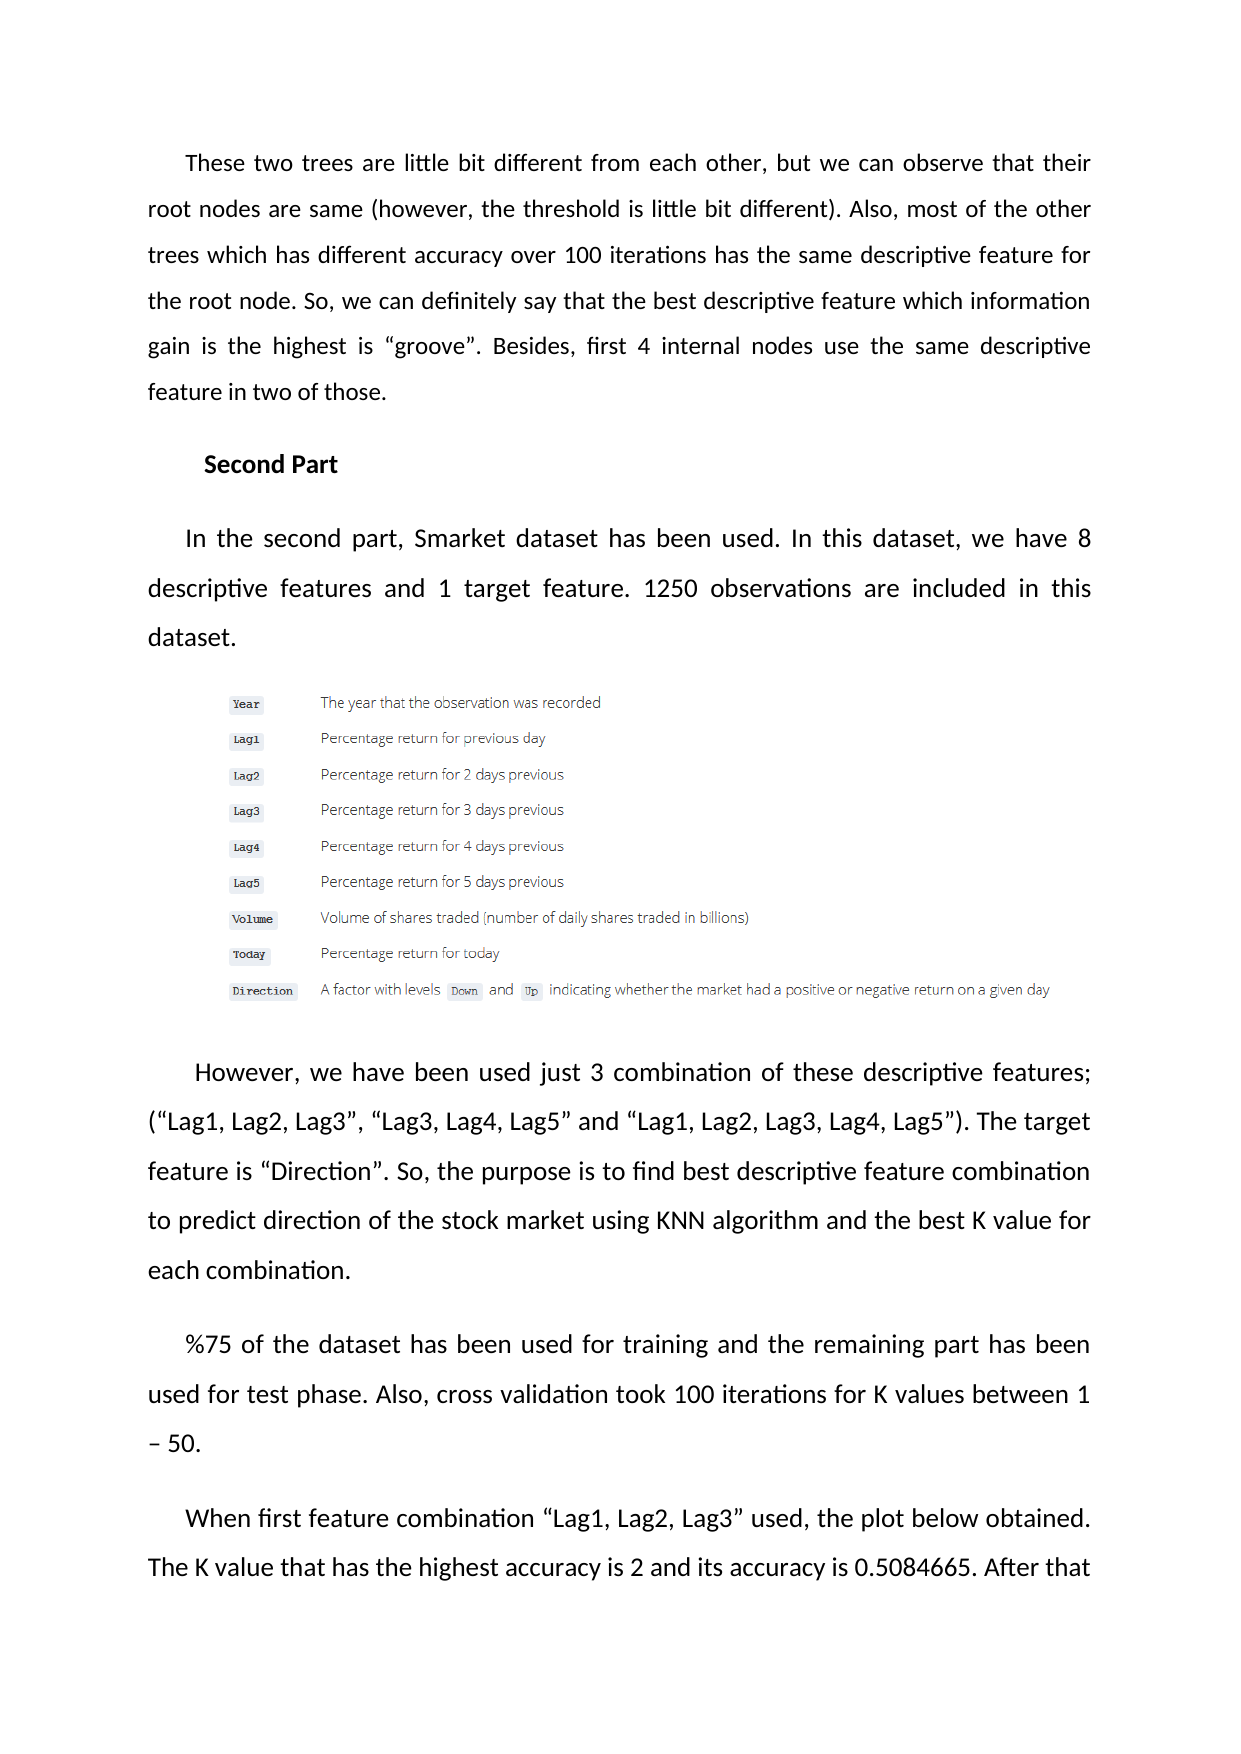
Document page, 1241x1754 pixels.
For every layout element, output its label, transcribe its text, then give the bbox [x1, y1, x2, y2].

text However, we have been used just 3 combination of these descriptive features; (“Lag1, Lag2, Lag3”, “Lag3, Lag4, Lag5” and “Lag1, Lag2, Lag3, Lag4, Lag5”). The target feature is “Direction”. So, the purpose is to find best descriptive feature combination to predict direction of the stock market using KNN algorithm and the best K value for each combination. [148, 1055, 1093, 1286]
text %75 of the dataset has been used for training and the remaining part has been used for test phase. Also, cross validation took 100 iterations for K values between 1 – 50. [148, 1327, 1093, 1459]
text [148, 1501, 1093, 1583]
text Second Part [148, 447, 1093, 480]
picture [218, 695, 1060, 1016]
text In the second part, Smarket dataset has been used. In this dataset, we have 8 descriptive features and 1 target feature. 1250 observations are included in this dataset. [148, 521, 1093, 653]
text These two trees are little bit different from each other, but we can observe that their root nodes are same (however, the threshold is little bit different). Also, most of the other trees which has different accuracy over 100 iterations has the same descriptive feature for the root node. So, we can definitely say that the best descriptive feature which information gain is the highest is “groove”. Besides, first 4 internal nodes use the same descriptive feature in two of those. [148, 148, 1093, 407]
